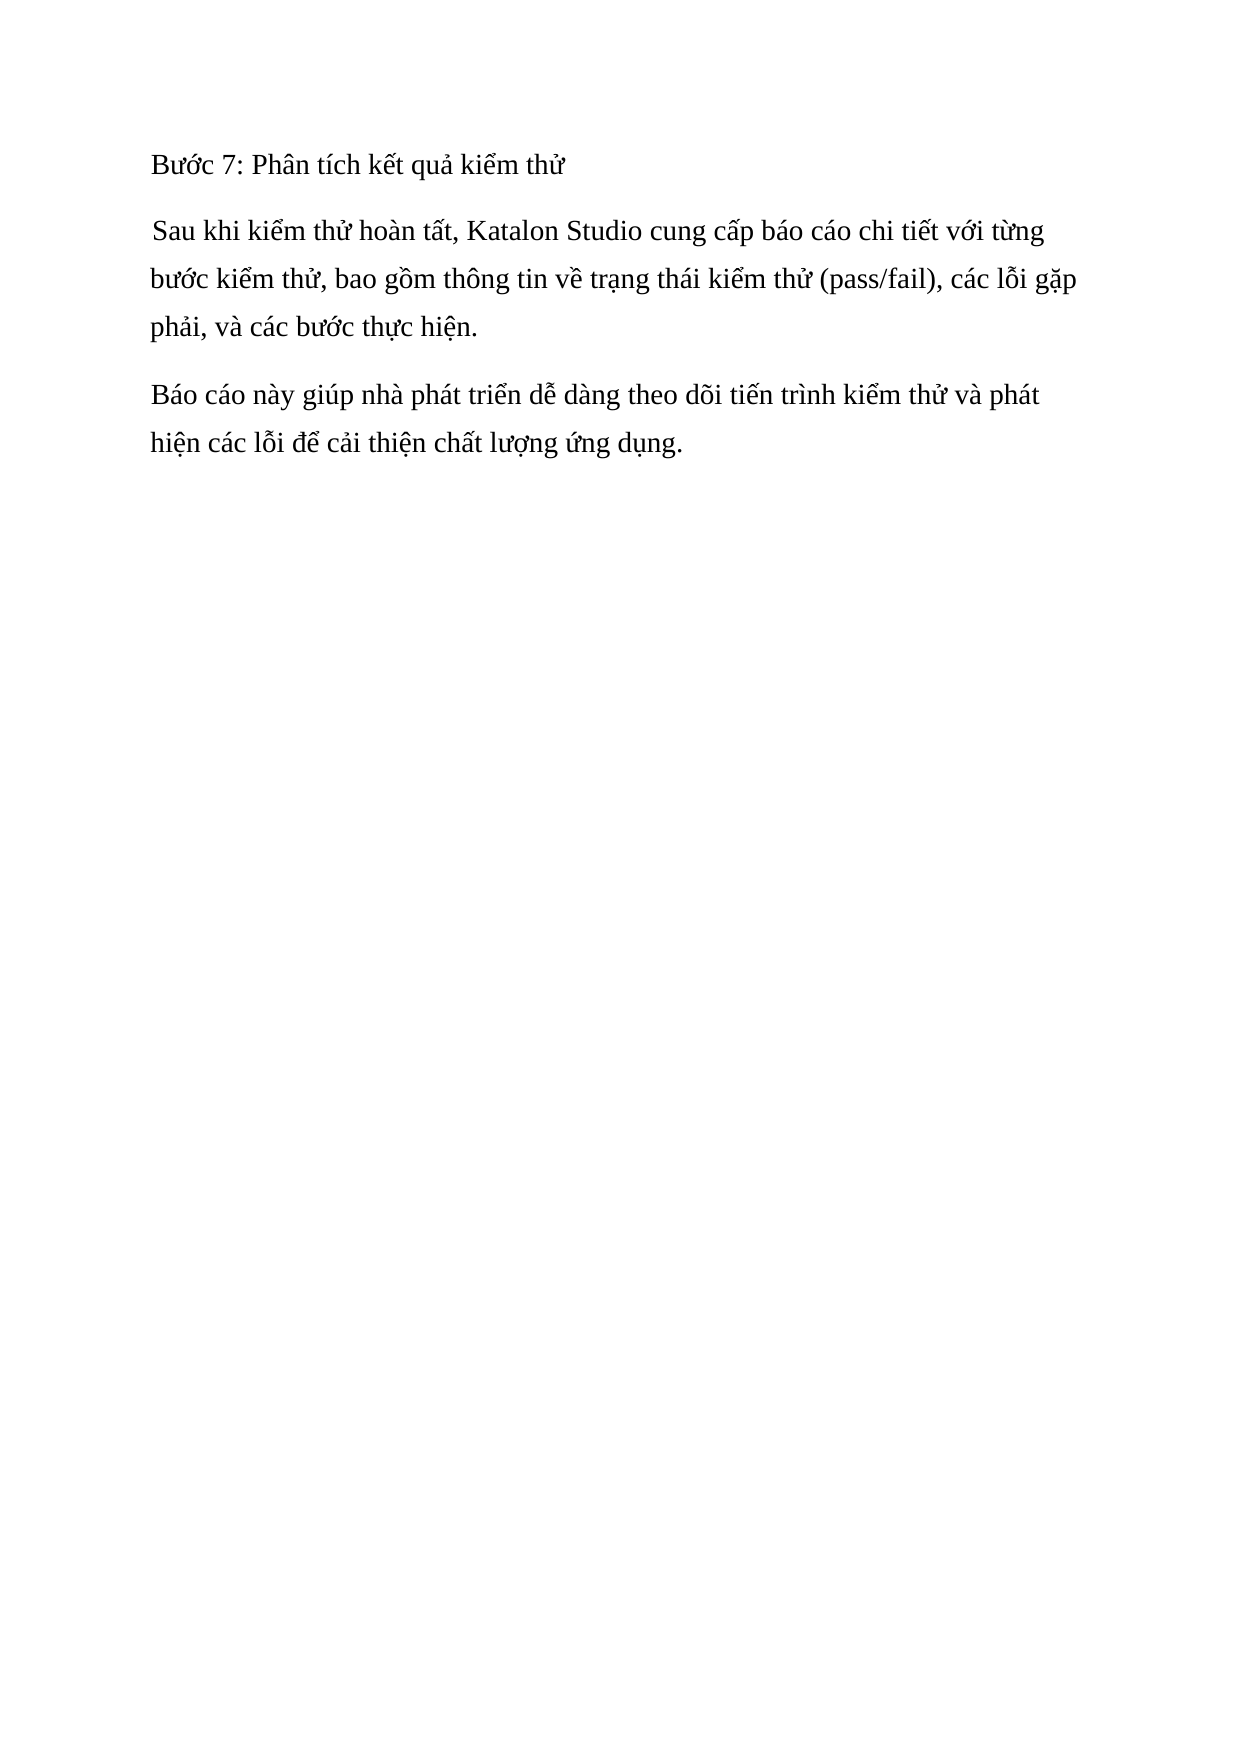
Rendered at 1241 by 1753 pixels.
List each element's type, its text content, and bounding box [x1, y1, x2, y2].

text Bước 7: Phân tích kết quả kiểm thử [151, 147, 1098, 181]
text Báo cáo này giúp nhà phát triển dễ dàng theo dõi tiến trình kiểm thử và phát hiện các lỗi để cải thiện chất lượng ứng dụng. [150, 377, 1048, 458]
text Sau khi kiểm thử hoàn tất, Katalon Studio cung cấp báo cáo chi tiết với từng bước kiểm thử, bao gồm thông tin về trạng thái kiểm thử (pass/fail), các lỗi gặp phải, và các bước thực hiện. [150, 213, 1086, 342]
